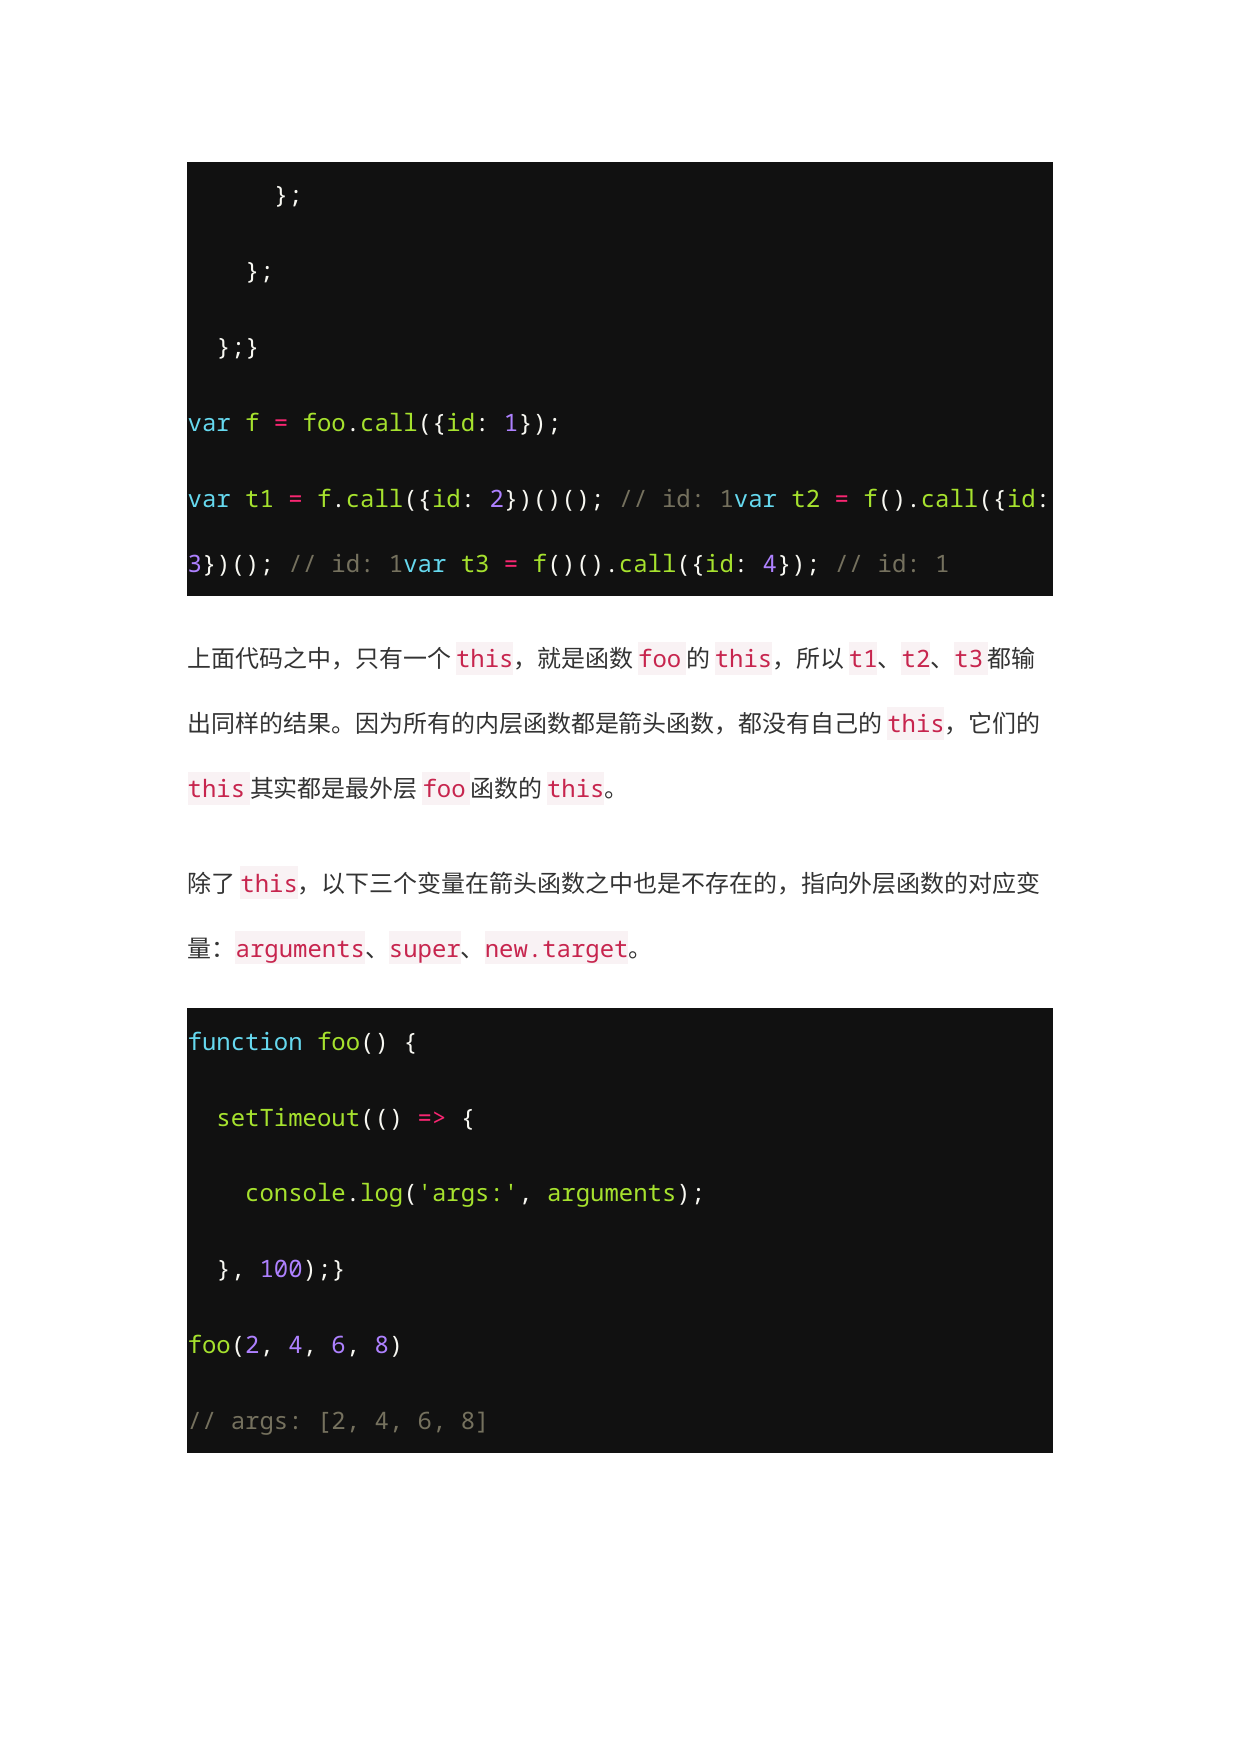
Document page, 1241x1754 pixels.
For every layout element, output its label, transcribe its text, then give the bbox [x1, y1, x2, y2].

text var f = foo.call({id: 1}); [187, 390, 1053, 455]
text var t1 = f.call({id: 2})()(); // id: 1var t2 = f().call({id: 3})(); // id: 1var t3 = f()().call({id: 4}); // id: 1 [187, 466, 1053, 596]
text }, 100);} [187, 1236, 1053, 1301]
text 除了this，以下三个变量在箭头函数之中也是不存在的，指向外层函数的对应变量：arguments、super、new.target。 [187, 849, 1053, 979]
text foo(2, 4, 6, 8) [187, 1312, 1053, 1377]
text };} [187, 314, 1053, 379]
text console.log('args:', arguments); [187, 1160, 1053, 1225]
text }; [187, 238, 1053, 303]
text setTimeout(() => { [187, 1084, 1053, 1149]
text // args: [2, 4, 6, 8] [187, 1388, 1053, 1453]
text function foo() { [187, 1008, 1053, 1073]
text 上面代码之中，只有一个this，就是函数foo的this，所以t1、t2、t3都输出同样的结果。因为所有的内层函数都是箭头函数，都没有自己的this，它们的this其实都是最外层foo函数的this。 [187, 625, 1053, 820]
text }; [187, 162, 1053, 227]
